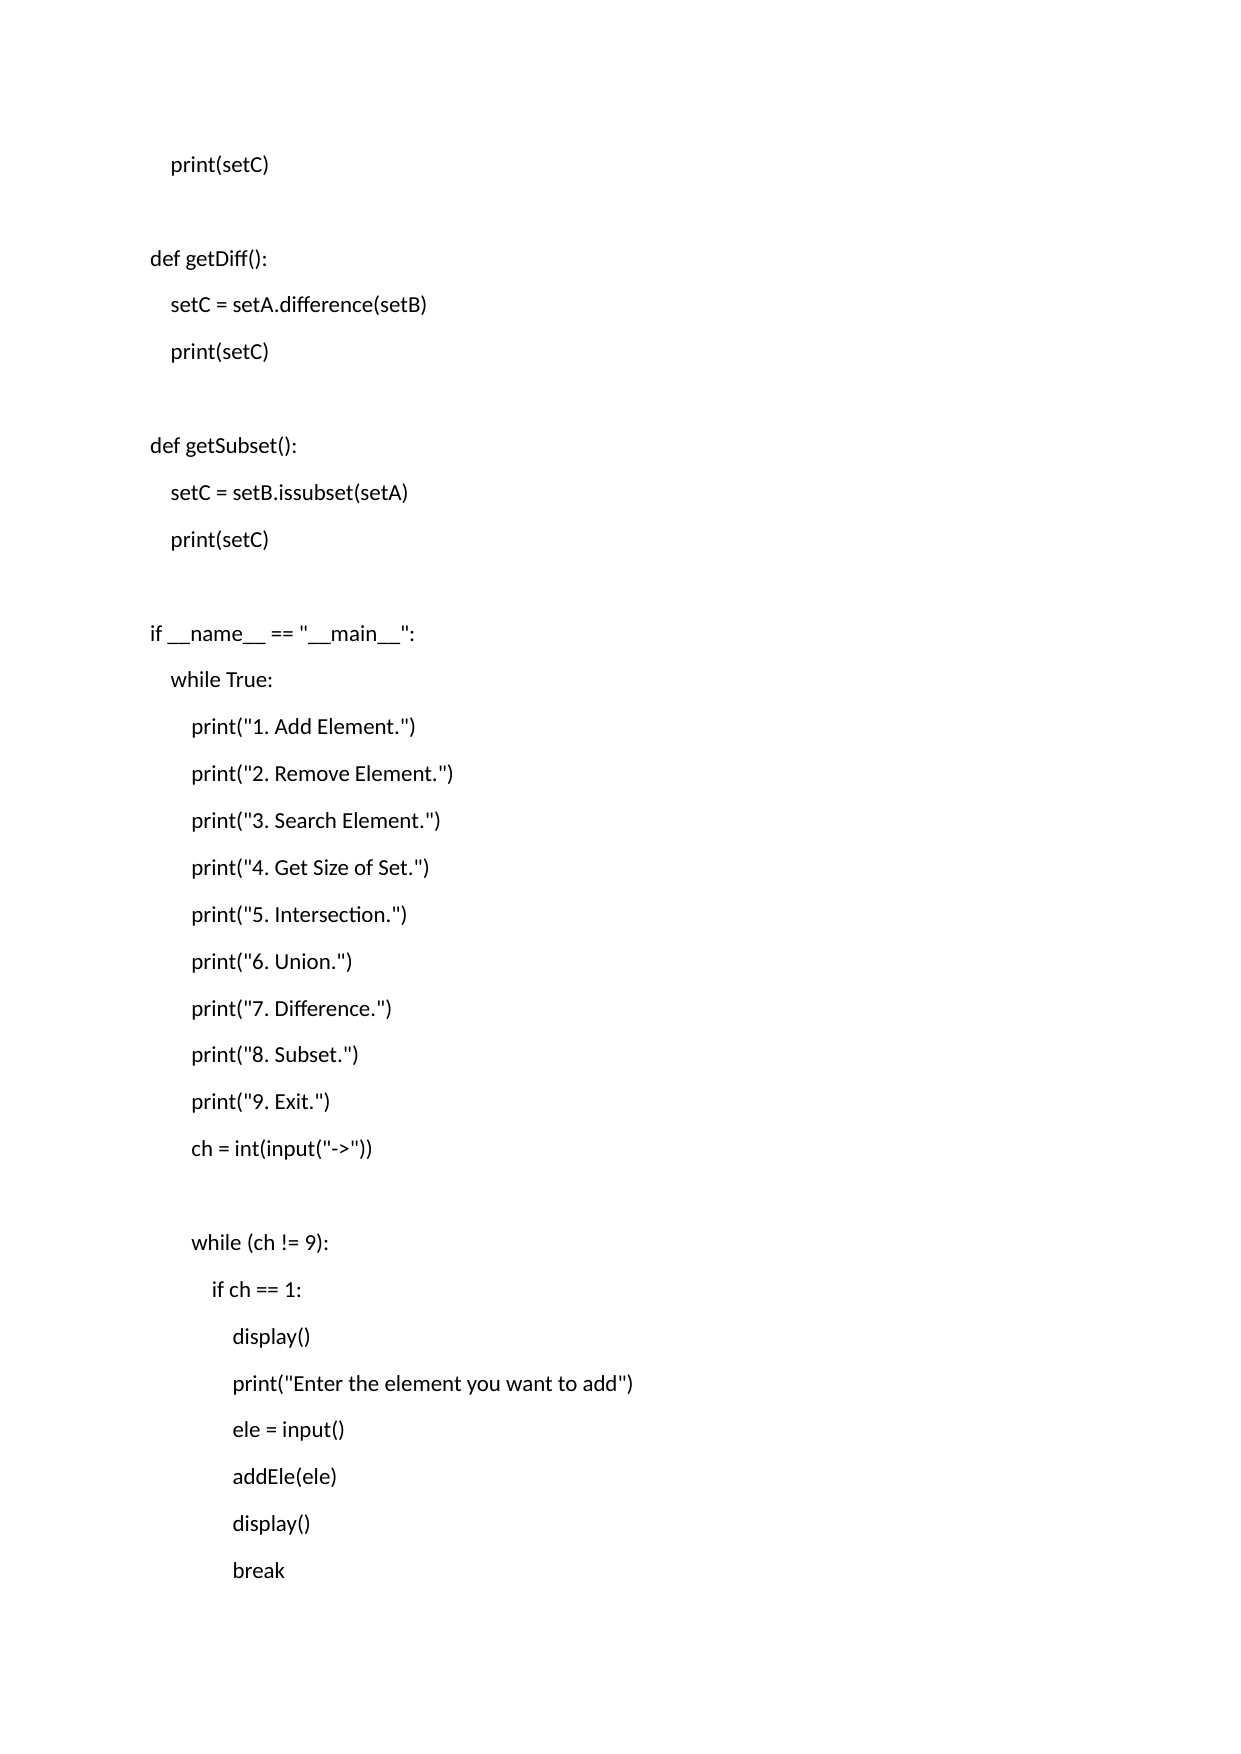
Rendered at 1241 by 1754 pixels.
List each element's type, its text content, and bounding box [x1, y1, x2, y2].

text def getDiff(): [150, 244, 1090, 272]
text print("7. Difference.") [150, 994, 1090, 1022]
text print("8. Subset.") [150, 1041, 1090, 1069]
text print("5. Intersection.") [150, 900, 1090, 928]
text addEle(ele) [150, 1462, 1090, 1491]
text while (ch != 9): [150, 1228, 1090, 1256]
text print("9. Exit.") [150, 1087, 1090, 1116]
text setC = setA.difference(setB) [150, 291, 1090, 319]
text def getSubset(): [150, 431, 1090, 459]
text print(setC) [150, 150, 1090, 178]
text print(setC) [150, 525, 1090, 553]
text setC = setB.issubset(setA) [150, 478, 1090, 506]
text display() [150, 1509, 1090, 1537]
text print("Enter the element you want to add") [150, 1369, 1090, 1397]
text if ch == 1: [150, 1275, 1090, 1303]
text break [150, 1556, 1090, 1584]
text print("2. Remove Element.") [150, 759, 1090, 787]
text ele = input() [150, 1416, 1090, 1444]
text display() [150, 1322, 1090, 1350]
text print("1. Add Element.") [150, 712, 1090, 741]
text if __name__ == "__main__": [150, 619, 1090, 647]
text print("3. Search Element.") [150, 806, 1090, 834]
text print("4. Get Size of Set.") [150, 853, 1090, 881]
text ch = int(input("->")) [150, 1134, 1090, 1162]
text while True: [150, 666, 1090, 694]
text print("6. Union.") [150, 947, 1090, 975]
text print(setC) [150, 337, 1090, 366]
